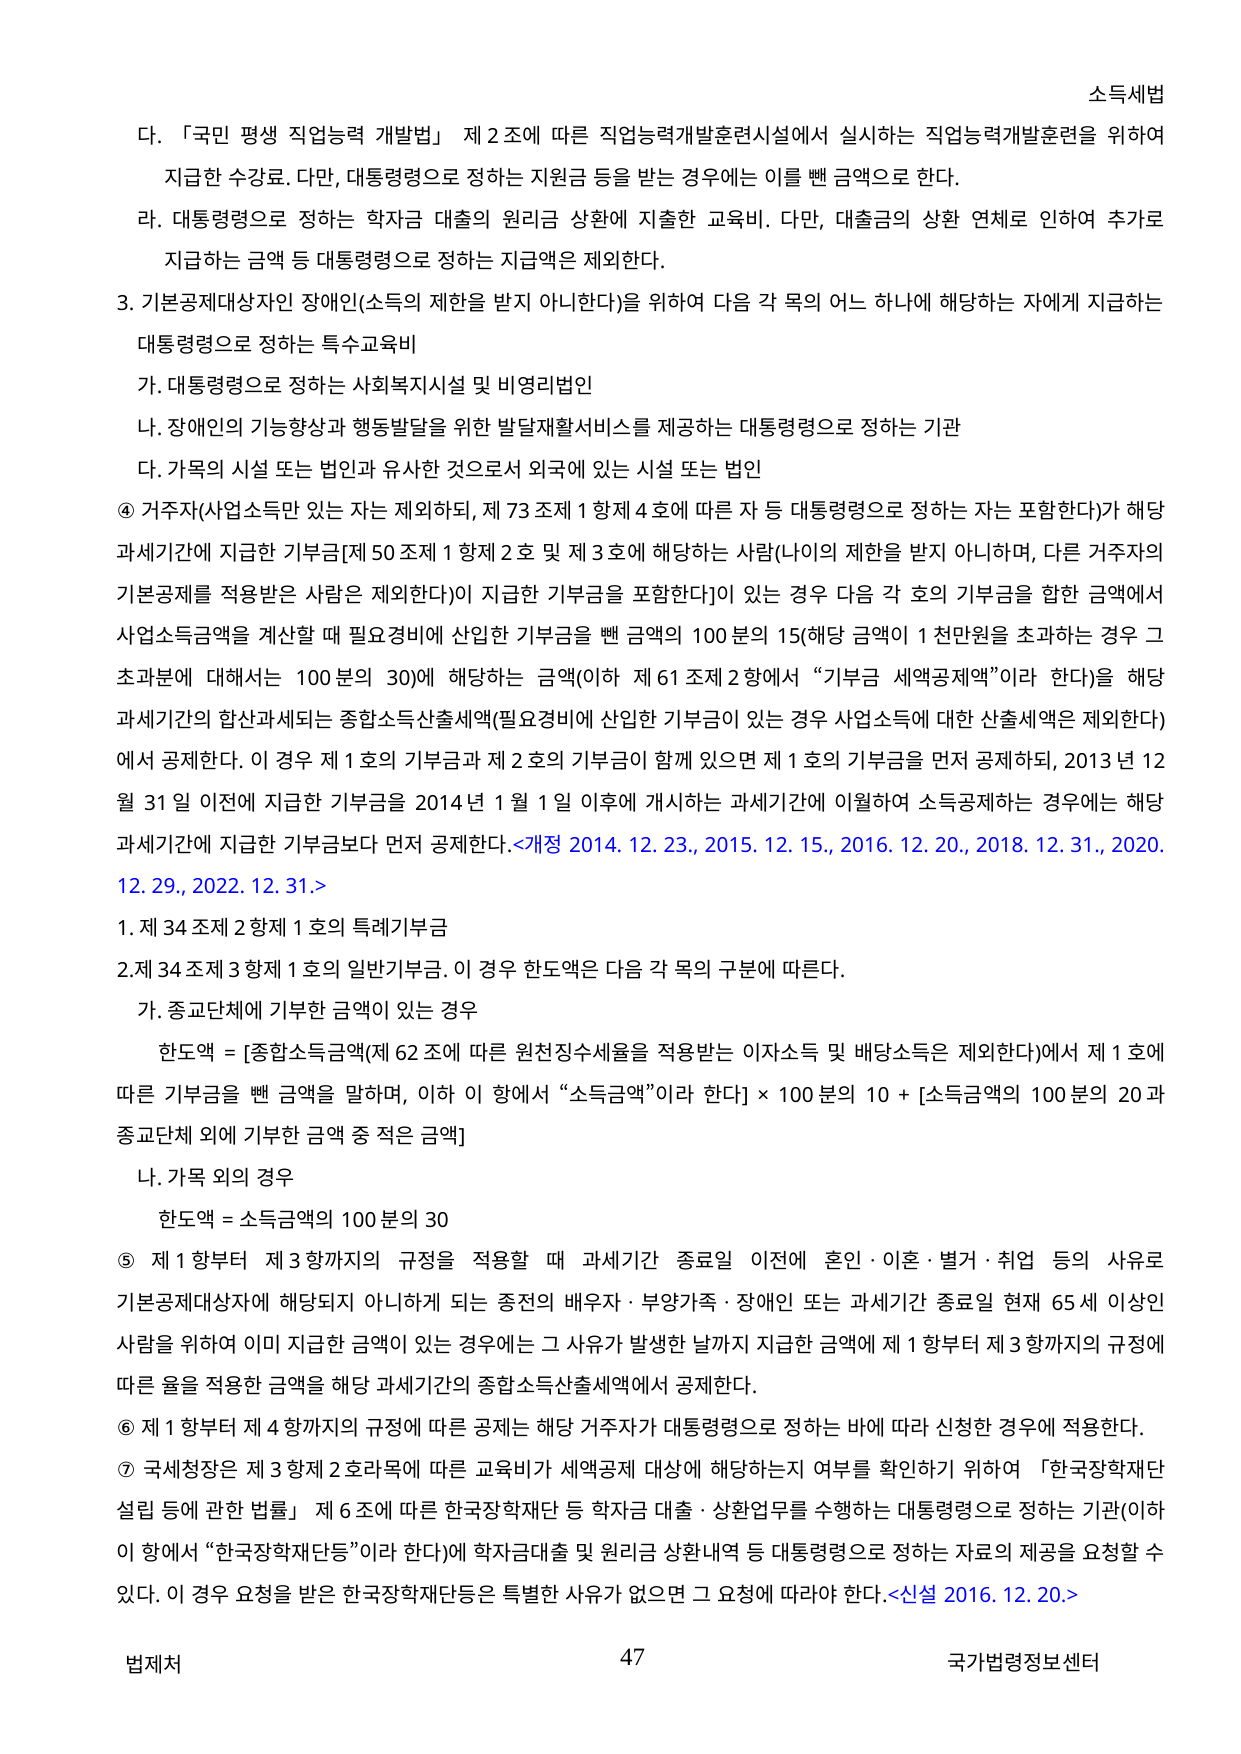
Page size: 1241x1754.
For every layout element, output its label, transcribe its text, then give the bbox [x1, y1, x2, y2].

text 한도액 = [종합소득금액(제62조에 따른 원천징수세율을 적용받는 이자소득 및 배당소득은 제외한다)에서 제1호에 따른 기부금을 뺀 금액을 말하며, 이하 이 항에서 “소득금액”이라 한다] × 100분의 10 + [소득금액의 100분의 20과 종교단체 외에 기부한 금액 중 적은 금액] [117, 1025, 1165, 1150]
text 다. 「국민 평생 직업능력 개발법」 제2조에 따른 직업능력개발훈련시설에서 실시하는 직업능력개발훈련을 위하여 지급한 수강료. 다만, 대통령령으로 정하는 지원금 등을 받는 경우에는 이를 뺀 금액으로 한다. [137, 108, 1165, 192]
text 라. 대통령령으로 정하는 학자금 대출의 원리금 상환에 지출한 교육비. 다만, 대출금의 상환 연체로 인하여 추가로 지급하는 금액 등 대통령령으로 정하는 지급액은 제외한다. [137, 192, 1165, 275]
text 가. 대통령령으로 정하는 사회복지시설 및 비영리법인 [137, 358, 1165, 400]
text 3. 기본공제대상자인 장애인(소득의 제한을 받지 아니한다)을 위하여 다음 각 목의 어느 하나에 해당하는 자에게 지급하는 대통령령으로 정하는 특수교육비 [117, 275, 1165, 358]
text 나. 장애인의 기능향상과 행동발달을 위한 발달재활서비스를 제공하는 대통령령으로 정하는 기관 [137, 400, 1165, 442]
text 2.제34조제3항제1호의 일반기부금. 이 경우 한도액은 다음 각 목의 구분에 따른다. [117, 942, 1165, 983]
text ④ 거주자(사업소득만 있는 자는 제외하되, 제73조제1항제4호에 따른 자 등 대통령령으로 정하는 자는 포함한다)가 해당 과세기간에 지급한 기부금[제50조제1항제2호 및 제3호에 해당하는 사람(나이의 제한을 받지 아니하며, 다른 거주자의 기본공제를 적용받은 사람은 제외한다)이 지급한 기부금을 포함한다]이 있는 경우 다음 각 호의 기부금을 합한 금액에서 사업소득금액을 계산할 때 필요경비에 산입한 기부금을 뺀 금액의 100분의 15(해당 금액이 1천만원을 초과하는 경우 그 초과분에 대해서는 100분의 30)에 해당하는 금액(이하 제61조제2항에서 “기부금 세액공제액”이라 한다)을 해당 과세기간의 합산과세되는 종합소득산출세액(필요경비에 산입한 기부금이 있는 경우 사업소득에 대한 산출세액은 제외한다)에서 공제한다. 이 경우 제1호의 기부금과 제2호의 기부금이 함께 있으면 제1호의 기부금을 먼저 공제하되, 2013년 12월 31일 이전에 지급한 기부금을 2014년 1월 1일 이후에 개시하는 과세기간에 이월하여 소득공제하는 경우에는 해당 과세기간에 지급한 기부금보다 먼저 공제한다.<개정 2014. 12. 23., 2015. 12. 15., 2016. 12. 20., 2018. 12. 31., 2020. 12. 29., 2022. 12. 31.> [117, 483, 1165, 900]
text 가. 종교단체에 기부한 금액이 있는 경우 [137, 983, 1165, 1025]
text ⑥ 제1항부터 제4항까지의 규정에 따른 공제는 해당 거주자가 대통령령으로 정하는 바에 따라 신청한 경우에 적용한다. [117, 1400, 1165, 1442]
text 다. 가목의 시설 또는 법인과 유사한 것으로서 외국에 있는 시설 또는 법인 [137, 442, 1165, 483]
text ⑦ 국세청장은 제3항제2호라목에 따른 교육비가 세액공제 대상에 해당하는지 여부를 확인하기 위하여 「한국장학재단 설립 등에 관한 법률」 제6조에 따른 한국장학재단 등 학자금 대출ㆍ상환업무를 수행하는 대통령령으로 정하는 기관(이하 이 항에서 “한국장학재단등”이라 한다)에 학자금대출 및 원리금 상환내역 등 대통령령으로 정하는 자료의 제공을 요청할 수 있다. 이 경우 요청을 받은 한국장학재단등은 특별한 사유가 없으면 그 요청에 따라야 한다.<신설 2016. 12. 20.> [117, 1442, 1165, 1608]
text 한도액 = 소득금액의 100분의 30 [117, 1192, 1165, 1233]
text 1. 제34조제2항제1호의 특례기부금 [117, 900, 1165, 942]
text ⑤ 제1항부터 제3항까지의 규정을 적용할 때 과세기간 종료일 이전에 혼인ㆍ이혼ㆍ별거ㆍ취업 등의 사유로 기본공제대상자에 해당되지 아니하게 되는 종전의 배우자ㆍ부양가족ㆍ장애인 또는 과세기간 종료일 현재 65세 이상인 사람을 위하여 이미 지급한 금액이 있는 경우에는 그 사유가 발생한 날까지 지급한 금액에 제1항부터 제3항까지의 규정에 따른 율을 적용한 금액을 해당 과세기간의 종합소득산출세액에서 공제한다. [117, 1233, 1165, 1400]
text 나. 가목 외의 경우 [137, 1150, 1165, 1192]
